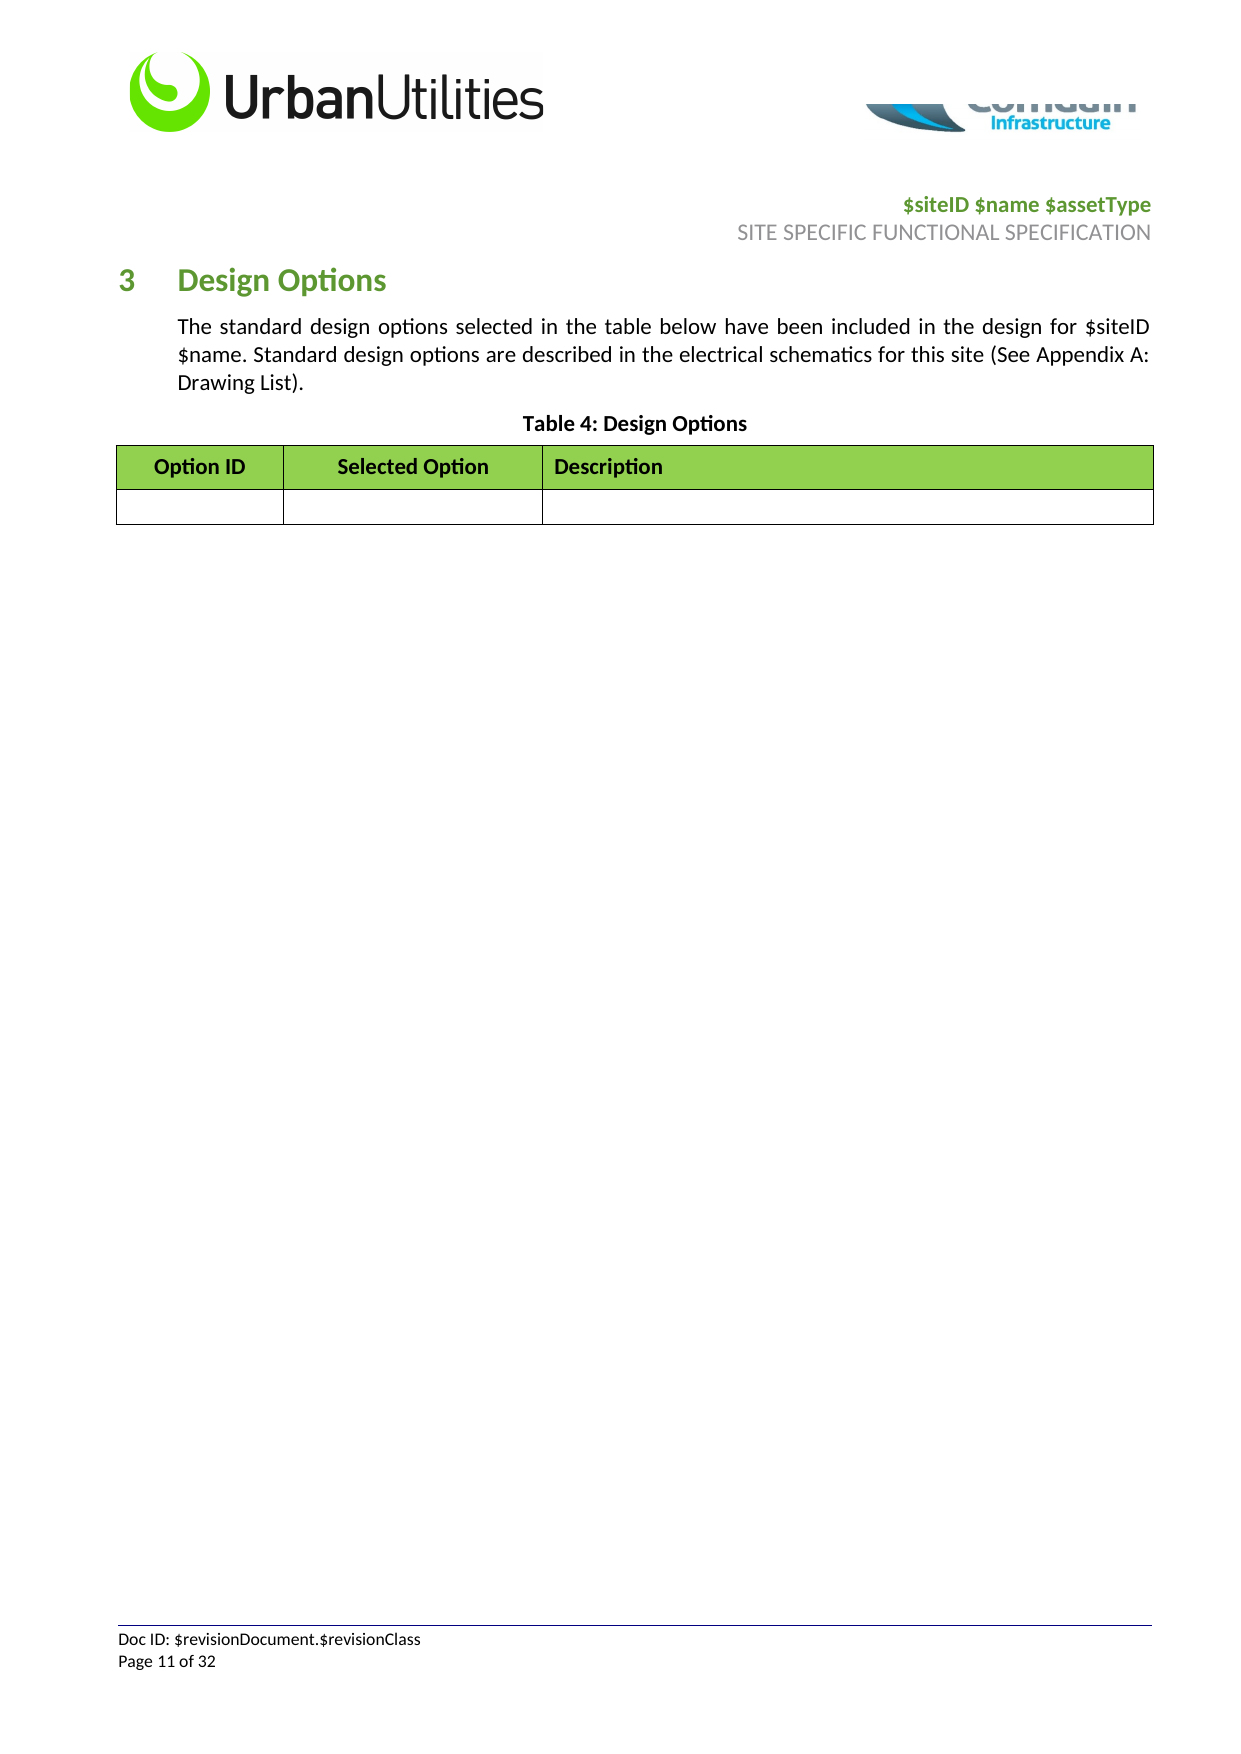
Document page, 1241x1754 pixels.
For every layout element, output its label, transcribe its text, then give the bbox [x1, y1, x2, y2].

table_cell [117, 490, 283, 524]
table_header Option ID [117, 446, 283, 489]
subtitle Design Options [118, 259, 1152, 300]
table_cell [284, 490, 542, 524]
table_header Description [543, 446, 1153, 489]
text The standard design options selected in the table below have been included in the design for $siteID $name. Standard design options are described in the electrical schematics for this site (See Appendix A: Drawing List). [177, 312, 1152, 396]
table_header Selected Option [284, 446, 542, 489]
picture [129, 52, 544, 132]
table_cell [543, 490, 1153, 524]
picture [861, 104, 1141, 140]
